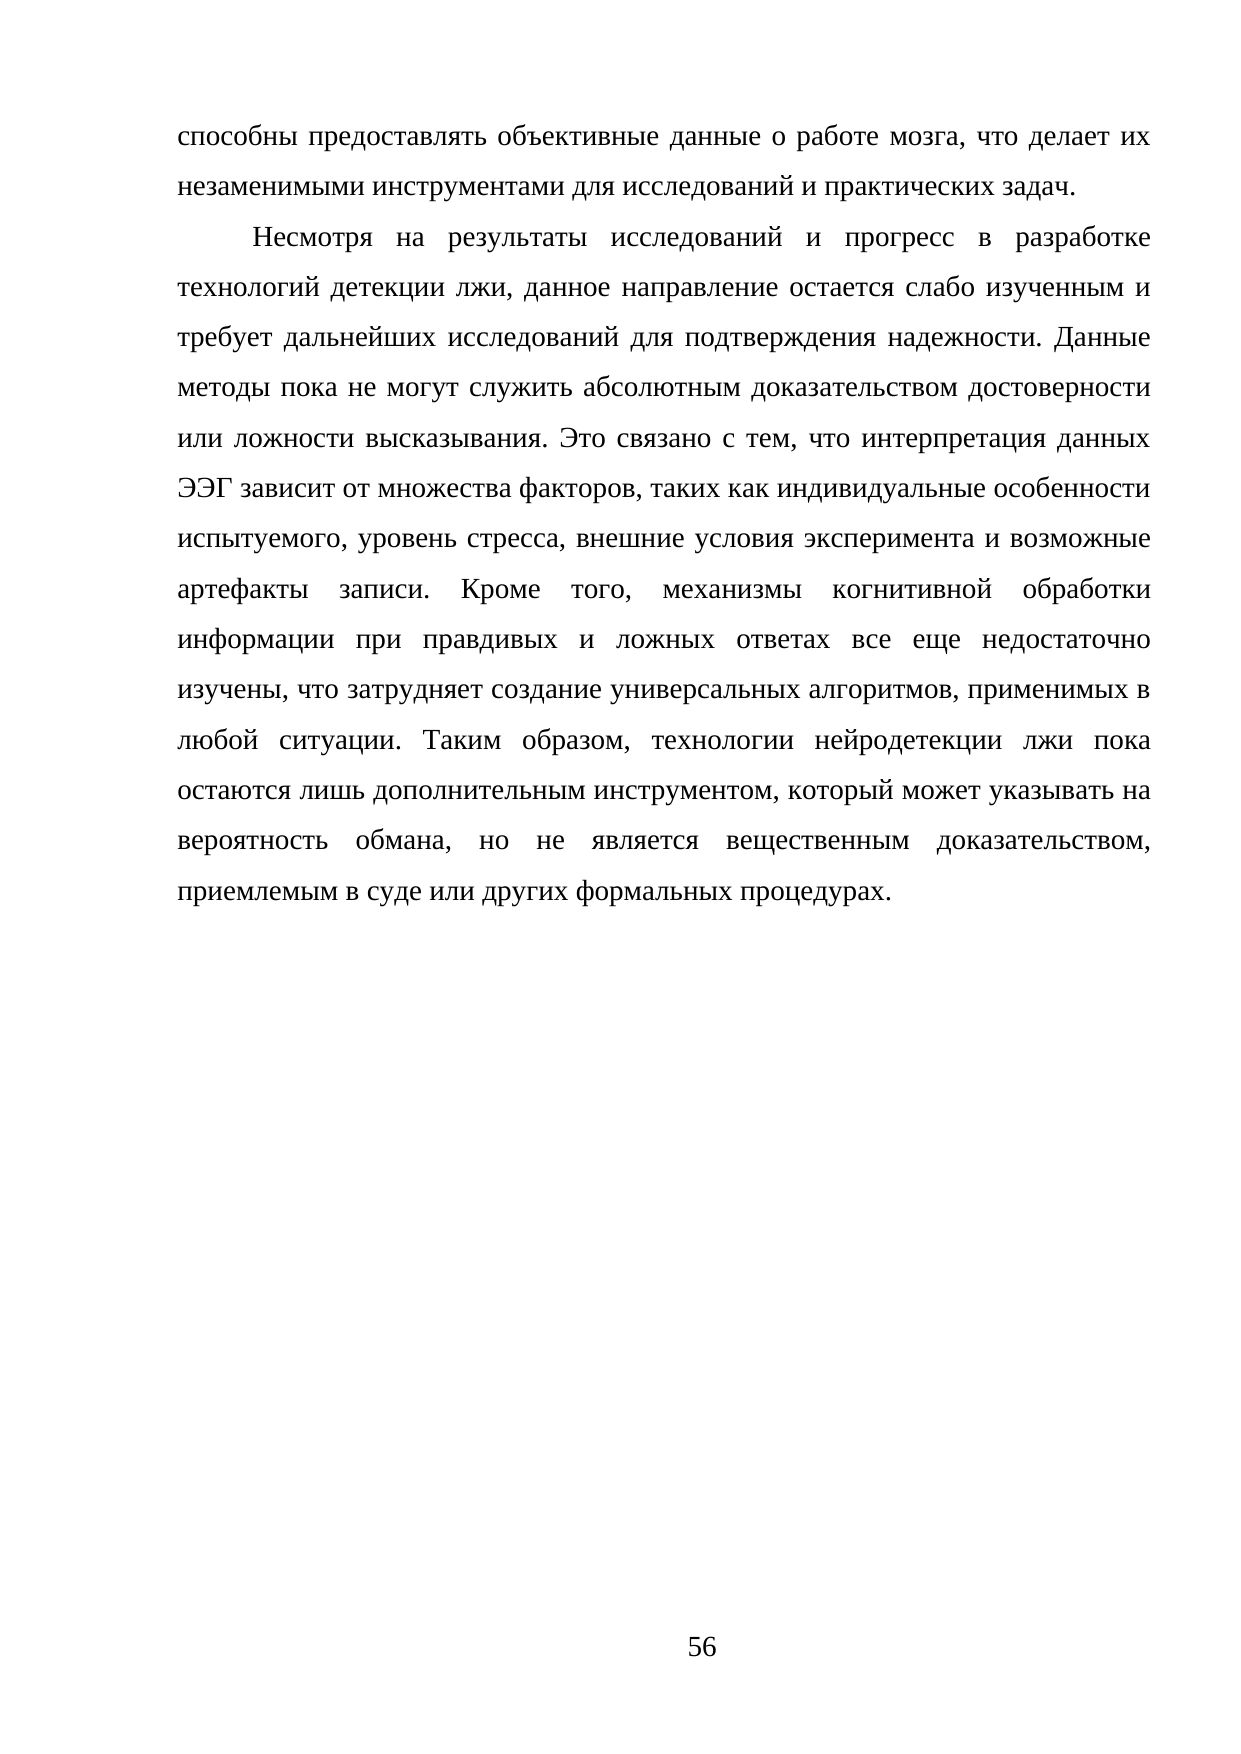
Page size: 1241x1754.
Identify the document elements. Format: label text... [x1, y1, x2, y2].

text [177, 118, 1152, 202]
text Несмотря на результаты исследований и прогресс в разработке технологий детекции лжи, данное направление остается слабо изученным и требует дальнейших исследований для подтверждения надежности. Данные методы пока не могут служить абсолютным доказательством достоверности или ложности высказывания. Это связано с тем, что интерпретация данных ЭЭГ зависит от множества факторов, таких как индивидуальные особенности испытуемого, уровень стресса, внешние условия эксперимента и возможные артефакты записи. Кроме того, механизмы когнитивной обработки информации при правдивых и ложных ответах все еще недостаточно изучены, что затрудняет создание универсальных алгоритмов, применимых в любой ситуации. Таким образом, технологии нейродетекции лжи пока остаются лишь дополнительным инструментом, который может указывать на вероятность обмана, но не является вещественным доказательством, приемлемым в суде или других формальных процедурах. [177, 219, 1152, 906]
